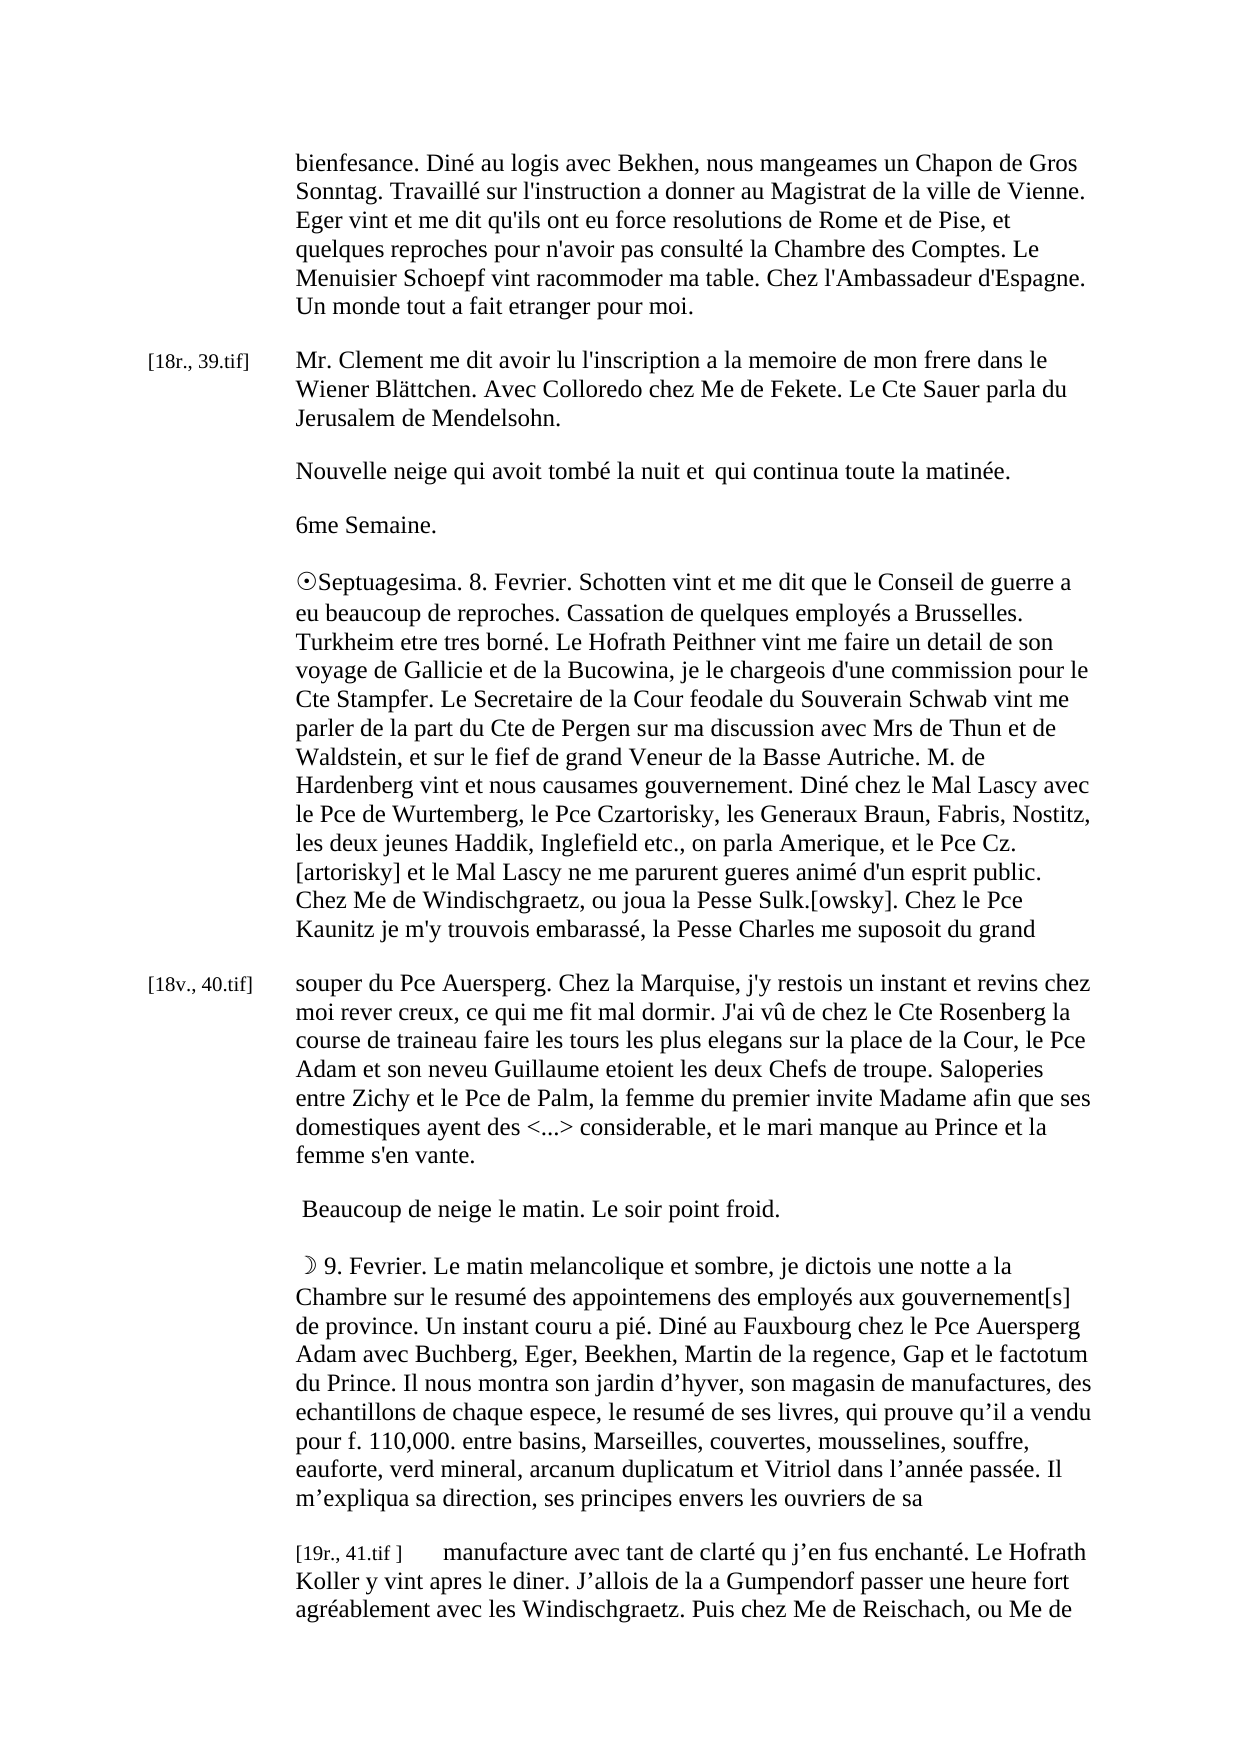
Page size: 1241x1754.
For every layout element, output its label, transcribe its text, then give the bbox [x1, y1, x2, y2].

text Beaucoup de neige le matin. Le soir point froid. [295, 1194, 1093, 1223]
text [295, 148, 1093, 320]
text ☉Septuagesima. 8. Fevrier. Schotten vint et me dit que le Conseil de guerre a eu beaucoup de reproches. Cassation de quelques employés a Brusselles. Turkheim etre tres borné. Le Hofrath Peithner vint me faire un detail de son voyage de Gallicie et de la Bucowina, je le chargeois d'une commission pour le Cte Stampfer. Le Secretaire de la Cour feodale du Souverain Schwab vint me parler de la part du Cte de Pergen sur ma discussion avec Mrs de Thun et de Waldstein, et sur le fief de grand Veneur de la Basse Autriche. M. de Hardenberg vint et nous causames gouvernement. Diné chez le Mal Lascy avec le Pce de Wurtemberg, le Pce Czartorisky, les Generaux Braun, Fabris, Nostitz, les deux jeunes Haddik, Inglefield etc., on parla Amerique, et le Pce Cz. [artorisky] et le Mal Lascy ne me parurent gueres animé d'un esprit public. Chez Me de Windischgraetz, ou joua la Pesse Sulk.[owsky]. Chez le Pce Kaunitz je m'y trouvois embarassé, la Pesse Charles me suposoit du grand [295, 564, 1093, 943]
text Nouvelle neige qui avoit tombé la nuit et qui continua toute la matinée. [295, 456, 1093, 485]
text [18r., 39.tif] Mr. Clement me dit avoir lu l'inscription a la memoire de mon frere dans le Wiener Blättchen. Avec Colloredo chez Me de Fekete. Le Cte Sauer parla du Jerusalem de Mendelsohn. [148, 345, 1093, 431]
text [18v., 40.tif] souper du Pce Auersperg. Chez la Marquise, j'y restois un instant et revins chez moi rever creux, ce qui me fit mal dormir. J'ai vû de chez le Cte Rosenberg la course de traineau faire les tours les plus elegans sur la place de la Cour, le Pce Adam et son neveu Guillaume etoient les deux Chefs de troupe. Saloperies entre Zichy et le Pce de Palm, la femme du premier invite Madame afin que ses domestiques ayent des <...> considerable, et le mari manque au Prince et la femme s'en vante. [148, 968, 1093, 1169]
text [295, 1537, 1093, 1623]
text 6me Semaine. [295, 510, 1093, 539]
text ☽ 9. Fevrier. Le matin melancolique et sombre, je dictois une notte a la Chambre sur le resumé des appointemens des employés aux gouvernement[s] de province. Un instant couru a pié. Diné au Fauxbourg chez le Pce Auersperg Adam avec Buchberg, Eger, Beekhen, Martin de la regence, Gap et le factotum du Prince. Il nous montra son jardin d’hyver, son magasin de manufactures, des echantillons de chaque espece, le resumé de ses livres, qui prouve qu’il a vendu pour f. 110,000. entre basins, Marseilles, couvertes, mousselines, souffre, eauforte, verd mineral, arcanum duplicatum et Vitriol dans l’année passée. Il m’expliqua sa direction, ses principes envers les ouvriers de sa [295, 1248, 1093, 1512]
